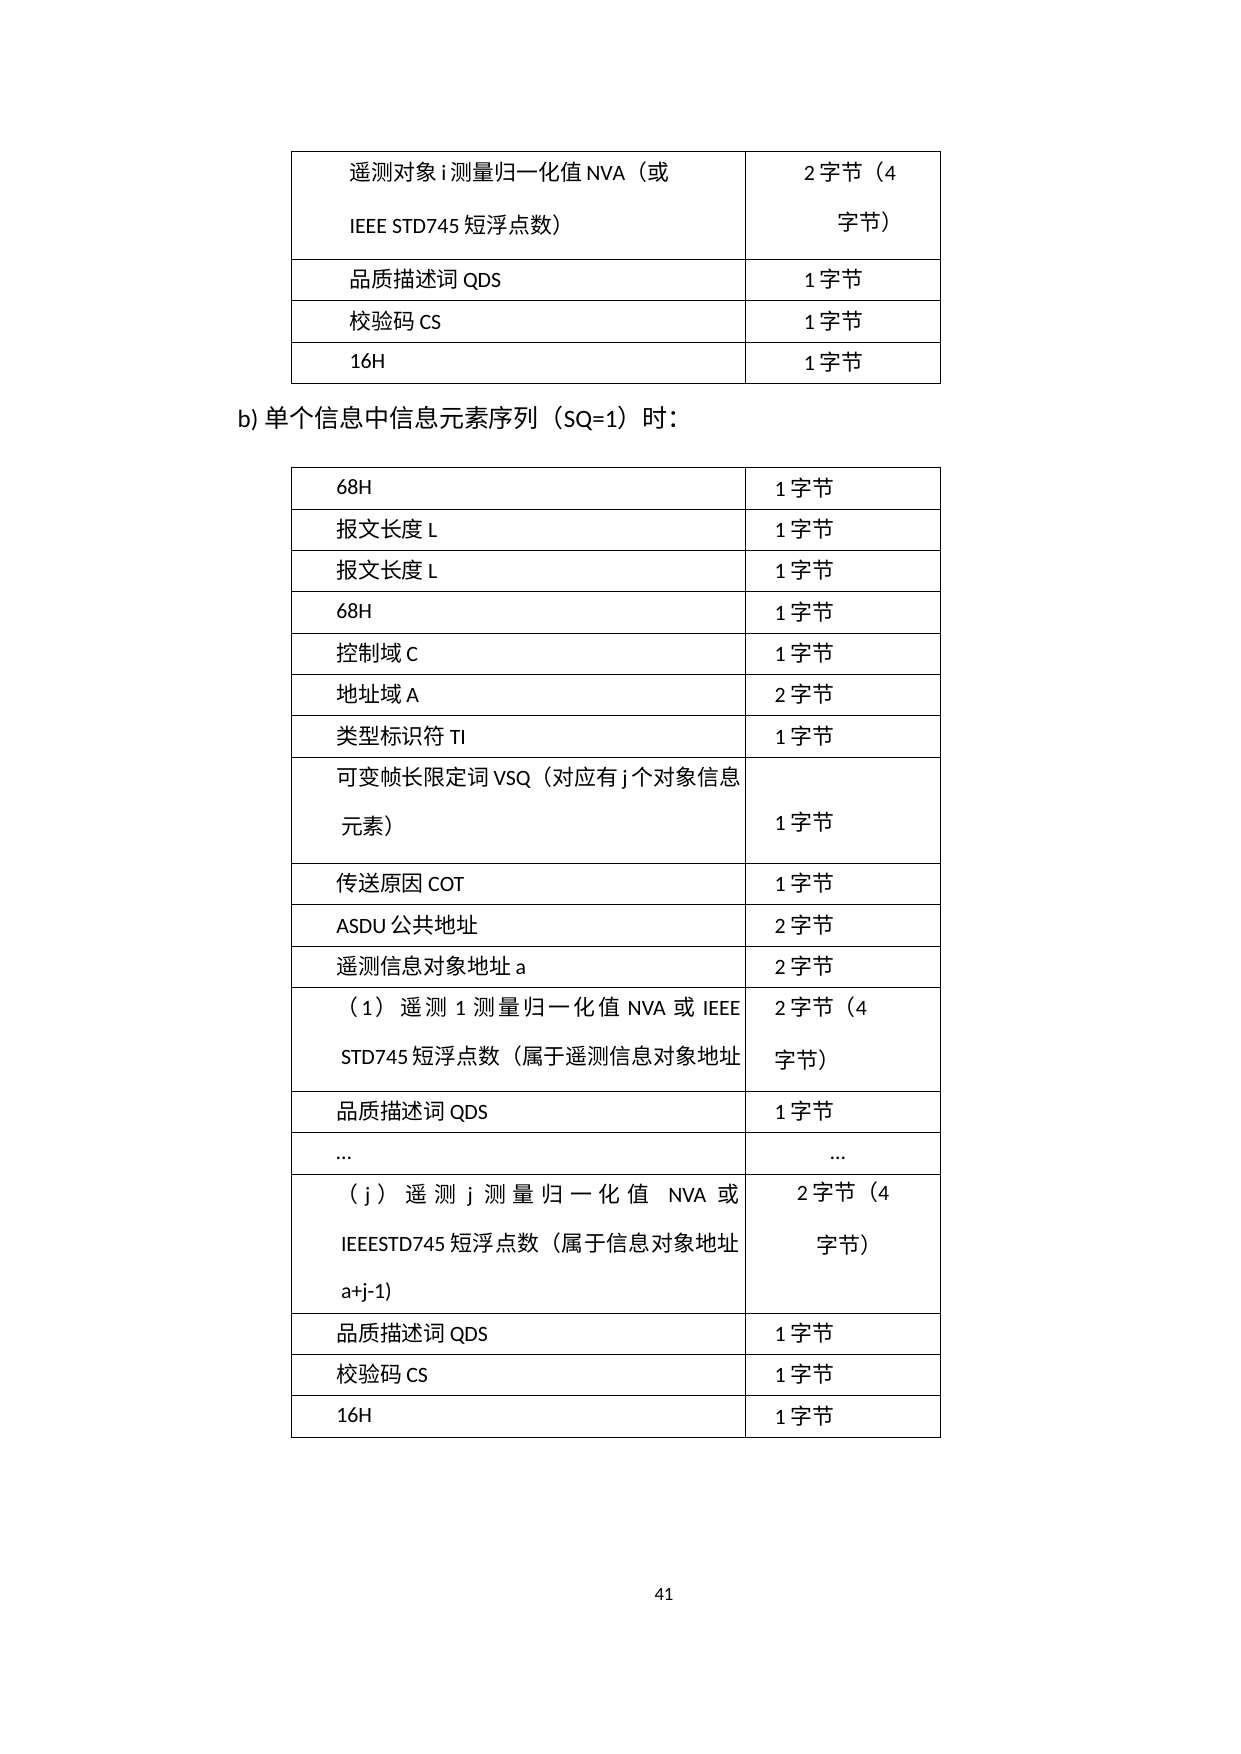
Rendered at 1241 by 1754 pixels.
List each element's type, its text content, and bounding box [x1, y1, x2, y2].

table_cell 遥测信息对象地址a [292, 947, 745, 987]
table_cell 校验码CS [292, 301, 745, 342]
table_cell 2字节 [746, 675, 940, 715]
table_cell 16H [292, 343, 745, 383]
table_cell 品质描述词QDS [292, 1092, 745, 1132]
table_cell 校验码CS [292, 1355, 745, 1395]
table_cell 1字节 [746, 1092, 940, 1132]
table_cell 2字节（4 字节） 字节） [746, 152, 940, 259]
table_cell 1字节 [746, 1396, 940, 1437]
table_cell 可变帧长限定词VSQ（对应有j个对象信息元素） [292, 758, 745, 863]
table_cell 报文长度L [292, 551, 745, 591]
table_cell 1字节 [746, 510, 940, 550]
table_cell 68H [292, 592, 745, 632]
table_cell 1字节 [746, 592, 940, 632]
table_cell （j）遥测j测量归一化值 NVA或IEEESTD745短浮点数（属于信息对象地址a+j-1) [292, 1175, 745, 1313]
table_cell ASDU公共地址 [292, 905, 745, 946]
table_cell 1字节 [746, 1314, 940, 1354]
table_cell 品质描述词QDS [292, 260, 745, 300]
table_cell 1字节 [746, 1355, 940, 1395]
table_cell 2字节（4 字节） [746, 988, 940, 1091]
table_cell 传送原因COT [292, 864, 745, 904]
table_cell 报文长度L [292, 510, 745, 550]
table_cell （1）遥测1测量归一化值NVA或IEEE STD745短浮点数（属于遥测信息对象地址a） [292, 988, 745, 1091]
table_cell 地址域A [292, 675, 745, 715]
table_cell 1字节 [746, 260, 940, 300]
table_cell 1字节 [746, 343, 940, 383]
table_cell 16H [292, 1396, 745, 1437]
table_cell 1字节 [746, 716, 940, 757]
table_cell 2字节 [746, 947, 940, 987]
table_cell 类型标识符TI [292, 716, 745, 757]
table_cell 1字节 [746, 864, 940, 904]
table_cell … [292, 1133, 745, 1173]
table_cell 1字节 [746, 758, 940, 863]
table_cell 1字节 [746, 551, 940, 591]
table_cell 控制域C [292, 634, 745, 674]
table_cell 2字节（4 字节） [746, 1175, 940, 1313]
table_cell 品质描述词QDS [292, 1314, 745, 1354]
table_cell … [746, 1133, 940, 1173]
table_cell 1字节 [746, 634, 940, 674]
table_cell 遥测对象i测量归一化值NVA（或 IEEE STD745 短浮点数） [292, 152, 745, 259]
table_cell 2字节 [746, 905, 940, 946]
table_header 68H [292, 468, 745, 508]
table_header 1字节 [746, 468, 940, 508]
table_cell 1字节 [746, 301, 940, 342]
text b) 单个信息中信息元素序列（SQ=1）时： [187, 384, 1053, 449]
